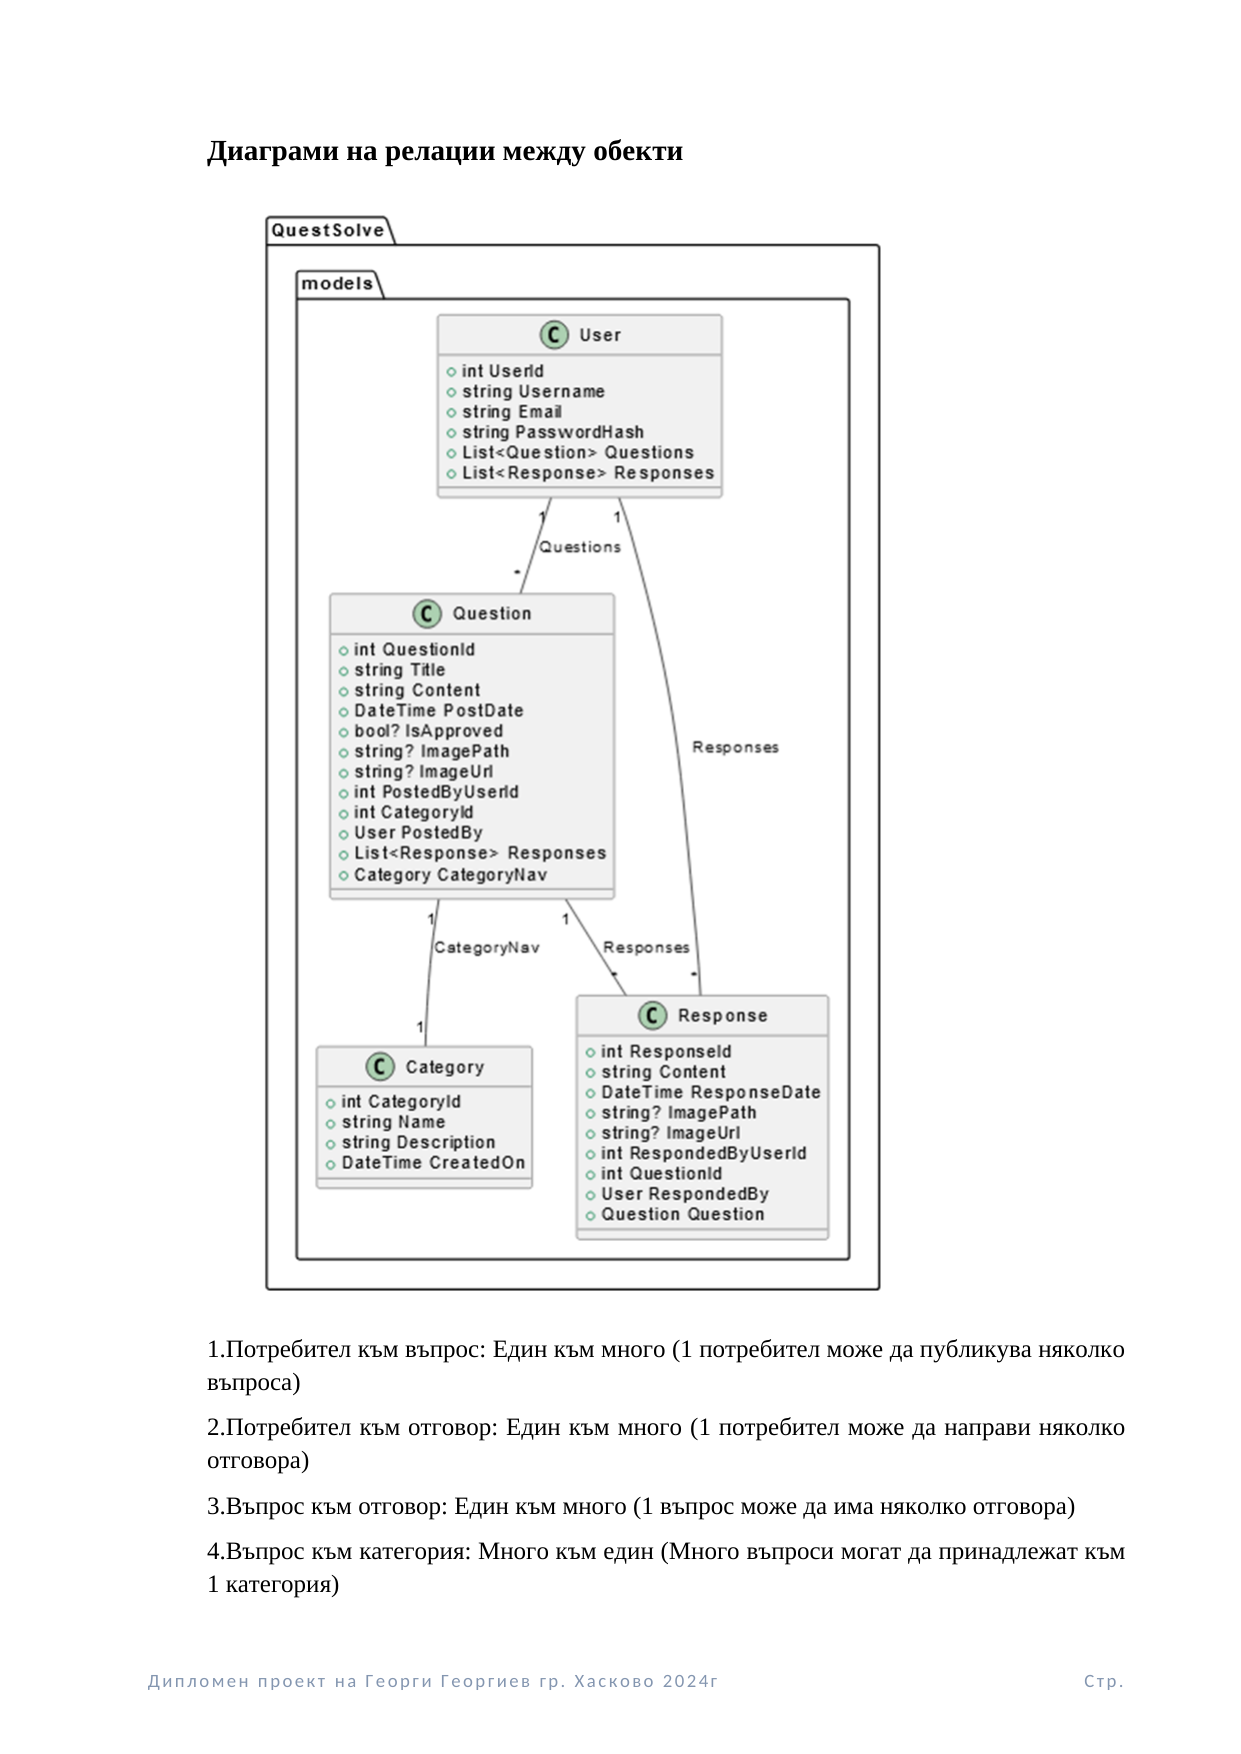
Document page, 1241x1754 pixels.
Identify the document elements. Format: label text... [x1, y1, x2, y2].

text 1.Потребител към въпрос: Един към много (1 потребител може да публикува няколко въпроса) [207, 1334, 1126, 1396]
picture [206, 183, 1010, 1317]
text 2.Потребител към отговор: Един към много (1 потребител може да направи няколко отговора) [207, 1412, 1126, 1474]
text 4.Въпрос към категория: Много към един (Много въпроси могат да принадлежат към 1 категория) [207, 1536, 1126, 1598]
text Диаграми на релации между обекти [207, 133, 1126, 166]
text 3.Въпрос към отговор: Един към много (1 въпрос може да има няколко отговора) [207, 1491, 1126, 1519]
